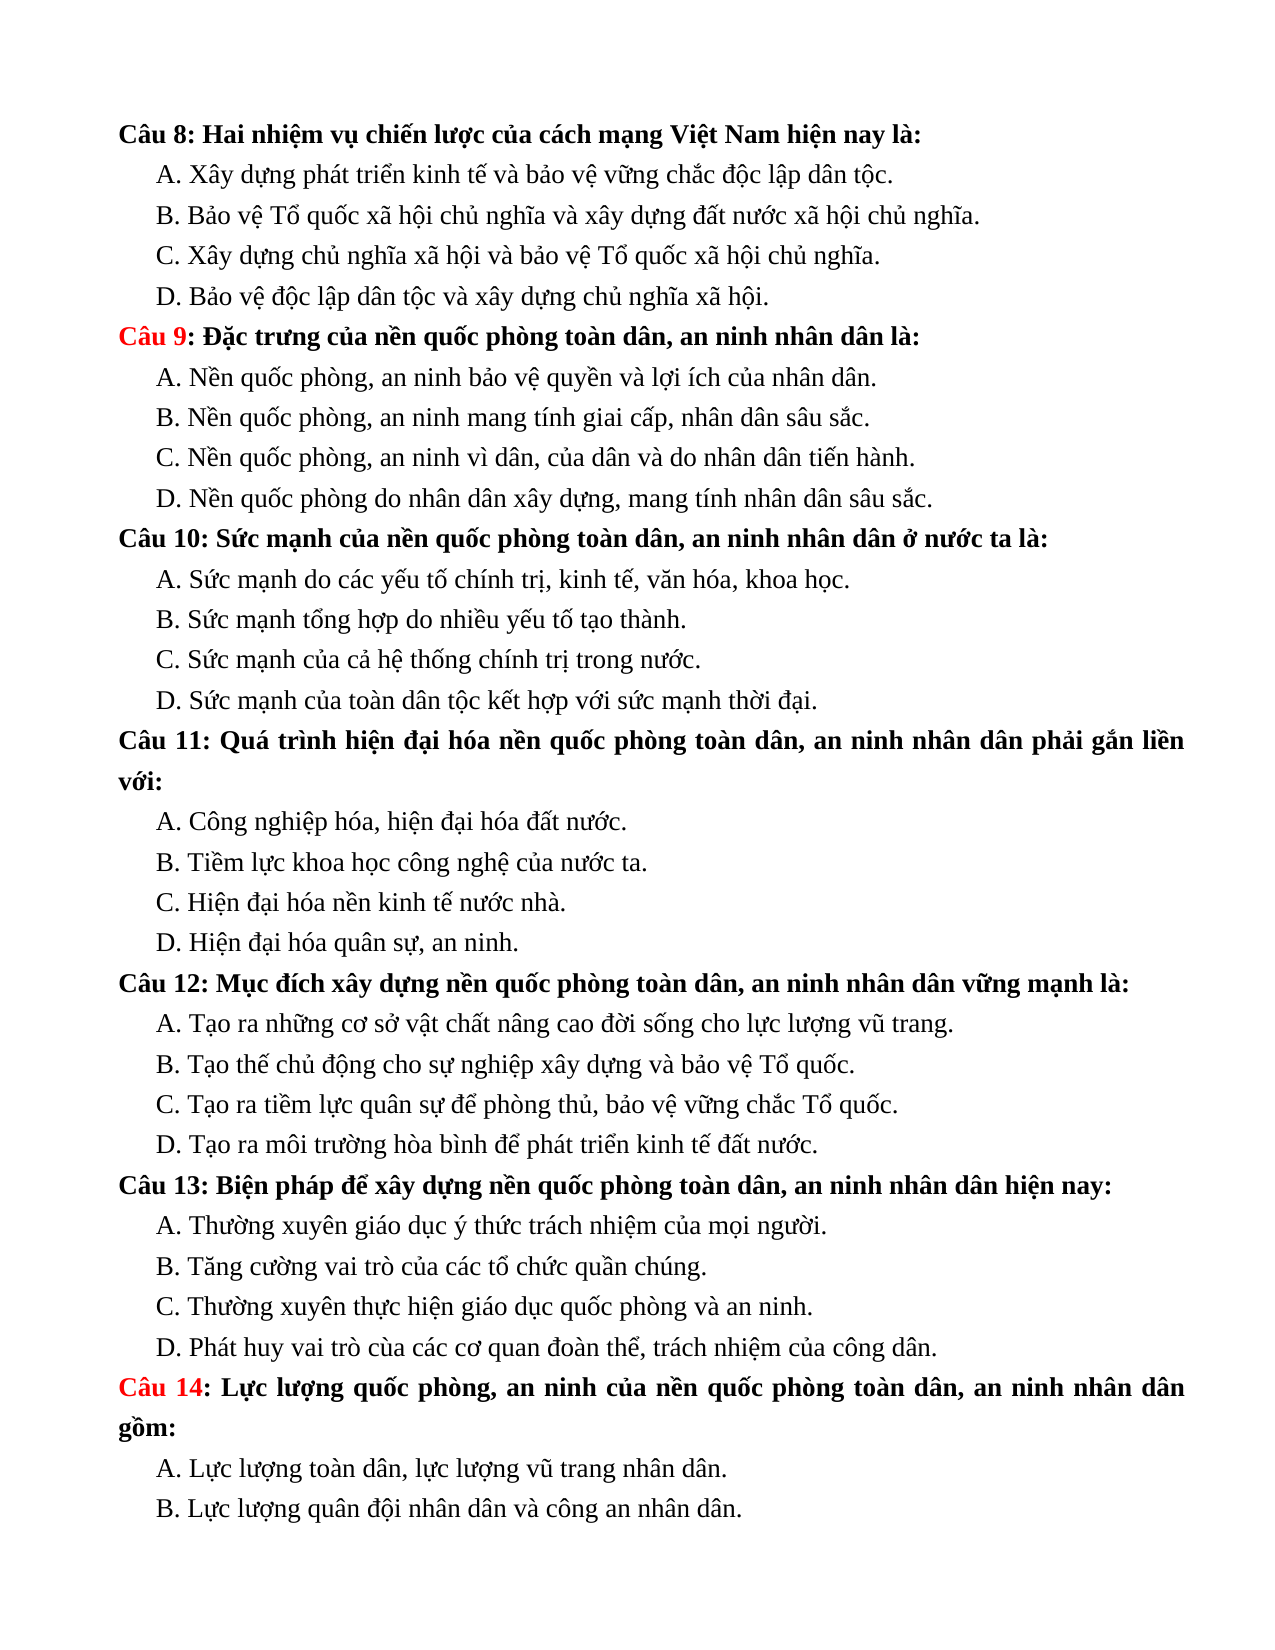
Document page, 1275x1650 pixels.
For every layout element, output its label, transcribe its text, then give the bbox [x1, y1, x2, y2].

text D. Phát huy vai trò cùa các cơ quan đoàn thể, trách nhiệm của công dân. [156, 1331, 1186, 1362]
text B. Tăng cường vai trò của các tổ chức quần chúng. [156, 1250, 1186, 1281]
text Câu 10: Sức mạnh của nền quốc phòng toàn dân, an ninh nhân dân ở nước ta là: [118, 522, 1186, 553]
text A. Xây dựng phát triển kinh tế và bảo vệ vững chắc độc lập dân tộc. [156, 158, 1186, 190]
text Câu 8: Hai nhiệm vụ chiến lược của cách mạng Việt Nam hiện nay là: [118, 118, 1186, 149]
text D. Tạo ra môi trường hòa bình để phát triển kinh tế đất nước. [156, 1128, 1186, 1160]
text A. Tạo ra những cơ sở vật chất nâng cao đời sống cho lực lượng vũ trang. [156, 1007, 1186, 1038]
text D. Bảo vệ độc lập dân tộc và xây dựng chủ nghĩa xã hội. [156, 280, 1186, 311]
text B. Lực lượng quân đội nhân dân và công an nhân dân. [156, 1492, 1186, 1523]
text D. Hiện đại hóa quân sự, an ninh. [156, 926, 1186, 958]
text A. Công nghiệp hóa, hiện đại hóa đất nước. [156, 805, 1186, 836]
text B. Bảo vệ Tổ quốc xã hội chủ nghĩa và xây dựng đất nước xã hội chủ nghĩa. [156, 199, 1186, 230]
text C. Nền quốc phòng, an ninh vì dân, của dân và do nhân dân tiến hành. [156, 441, 1186, 473]
text C. Tạo ra tiềm lực quân sự để phòng thủ, bảo vệ vững chắc Tổ quốc. [156, 1088, 1186, 1119]
text C. Thường xuyên thực hiện giáo dục quốc phòng và an ninh. [156, 1290, 1186, 1321]
text C. Sức mạnh của cả hệ thống chính trị trong nước. [156, 643, 1186, 675]
text Câu 13: Biện pháp để xây dựng nền quốc phòng toàn dân, an ninh nhân dân hiện nay: [118, 1169, 1186, 1200]
text B. Tiềm lực khoa học công nghệ của nước ta. [156, 846, 1186, 877]
text A. Sức mạnh do các yếu tố chính trị, kinh tế, văn hóa, khoa học. [156, 563, 1186, 594]
text A. Nền quốc phòng, an ninh bảo vệ quyền và lợi ích của nhân dân. [156, 361, 1186, 392]
text Câu 14: Lực lượng quốc phòng, an ninh của nền quốc phòng toàn dân, an ninh nhân dân gồm: [118, 1371, 1186, 1443]
text A. Thường xuyên giáo dục ý thức trách nhiệm của mọi người. [156, 1209, 1186, 1241]
text Câu 12: Mục đích xây dựng nền quốc phòng toàn dân, an ninh nhân dân vững mạnh là: [118, 967, 1186, 998]
text B. Tạo thế chủ động cho sự nghiệp xây dựng và bảo vệ Tổ quốc. [156, 1048, 1186, 1079]
text B. Nền quốc phòng, an ninh mang tính giai cấp, nhân dân sâu sắc. [156, 401, 1186, 432]
text C. Xây dựng chủ nghĩa xã hội và bảo vệ Tổ quốc xã hội chủ nghĩa. [156, 239, 1186, 271]
text A. Lực lượng toàn dân, lực lượng vũ trang nhân dân. [156, 1452, 1186, 1483]
text D. Sức mạnh của toàn dân tộc kết hợp với sức mạnh thời đại. [156, 684, 1186, 715]
text D. Nền quốc phòng do nhân dân xây dựng, mang tính nhân dân sâu sắc. [156, 482, 1186, 513]
text B. Sức mạnh tổng hợp do nhiều yếu tố tạo thành. [156, 603, 1186, 634]
text Câu 9: Đặc trưng của nền quốc phòng toàn dân, an ninh nhân dân là: [118, 320, 1186, 351]
text C. Hiện đại hóa nền kinh tế nước nhà. [156, 886, 1186, 917]
text Câu 11: Quá trình hiện đại hóa nền quốc phòng toàn dân, an ninh nhân dân phải gắn liền với: [118, 724, 1186, 796]
